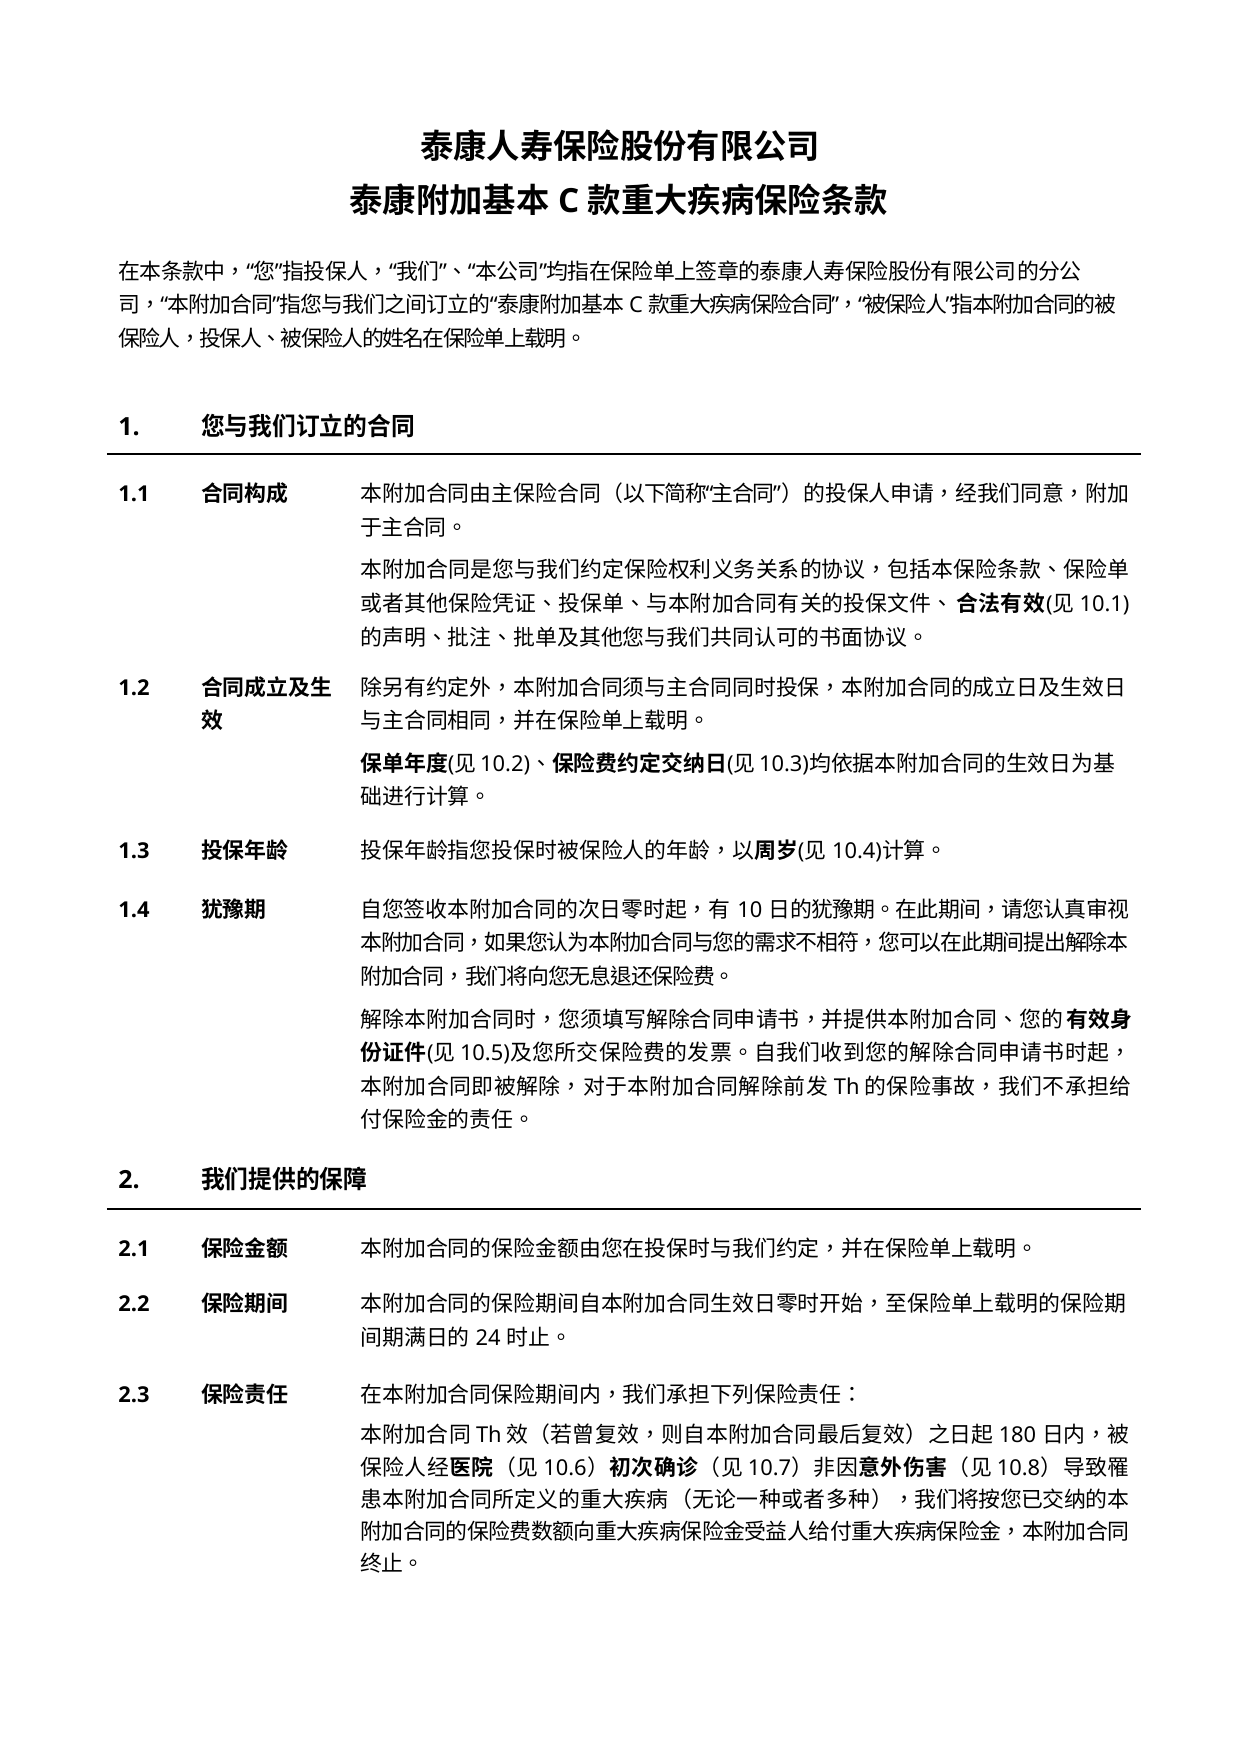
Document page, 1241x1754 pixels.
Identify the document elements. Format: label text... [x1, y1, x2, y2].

table_cell 保险责任 [176, 1368, 349, 1578]
table_cell 保险金额 [176, 1210, 349, 1277]
table_cell 自您签收本附加合同的次日零时起，有 10 日的犹豫期。在此期间，请您认真审视本附加合同，如果您认为本附加合同与您的需求不相符，您可以在此期间提出解除本附加合同，我们将向您无息退还保险费。 解除本附加合同时，您须填写解除合同申请书，并提供本附加合同、您的有效身份证件(见 10.5)及您所交保险费的发票。自我们收到您的解除合同申请书时起， 本附加合同即被解除，对于本附加合同解除前发Th的保险事故，我们不承担给付保险金的责任。 [350, 882, 1141, 1148]
table_cell 本附加合同由主保险合同（以下简称“主合同”）的投保人申请，经我们同意，附加于主合同。 本附加合同是您与我们约定保险权利义务关系的协议，包括本保险条款、保险单或者其他保险凭证、投保单、与本附加合同有关的投保文件、合法有效(见 10.1) 的声明、批注、批单及其他您与我们共同认可的书面协议。 [350, 455, 1141, 660]
table_header 1. [107, 415, 176, 453]
table_cell 保险期间 [176, 1277, 349, 1367]
table_cell 本附加合同的保险金额由您在投保时与我们约定，并在保险单上载明。 [350, 1210, 1141, 1277]
table_cell 合同构成 [176, 455, 349, 660]
table_cell 合同成立及生效 [176, 660, 349, 824]
table_cell 1.4 [107, 882, 176, 1148]
table_cell 2.3 [107, 1368, 176, 1578]
table_cell 2. [107, 1148, 176, 1208]
table_cell 1.2 [107, 660, 176, 824]
table_cell 在本附加合同保险期间内，我们承担下列保险责任： 本附加合同Th效（若曾复效，则自本附加合同最后复效）之日起 180 日内，被保险人经医院（见 10.6）初次确诊（见 10.7）非因意外伤害（见 10.8）导致罹患本附加合同所定义的重大疾病（无论一种或者多种），我们将按您已交纳的本附加合同的保险费数额向重大疾病保险金受益人给付重大疾病保险金，本附加合同终止。 [350, 1368, 1141, 1578]
table_cell 我们提供的保障 [176, 1148, 1141, 1208]
text 在本条款中，“您”指投保人，“我们”、“本公司”均指在保险单上签章的泰康人寿保险股份有限公司的分公司，“本附加合同”指您与我们之间订立的“泰康附加基本 C 款重大疾病保险合同”，“被保险人”指本附加合同的被保险人，投保人、被保险人的姓名在保险单上载明。 [118, 256, 1133, 353]
table_cell 投保年龄 [176, 824, 349, 882]
subtitle 泰康人寿保险股份有限公司 [420, 119, 1153, 169]
table_cell 本附加合同的保险期间自本附加合同生效日零时开始，至保险单上载明的保险期间期满日的 24 时止。 [350, 1277, 1141, 1367]
table_cell 犹豫期 [176, 882, 349, 1148]
table_cell 除另有约定外，本附加合同须与主合同同时投保，本附加合同的成立日及生效日与主合同相同，并在保险单上载明。 保单年度(见 10.2)、保险费约定交纳日(见 10.3)均依据本附加合同的生效日为基础进行计算。 [350, 660, 1141, 824]
table_cell 1.1 [107, 455, 176, 660]
table_cell 1.3 [107, 824, 176, 882]
table_cell 2.2 [107, 1277, 176, 1367]
table_header 您与我们订立的合同 [176, 415, 1141, 453]
table_cell 投保年龄指您投保时被保险人的年龄，以周岁(见 10.4)计算。 [350, 824, 1141, 882]
text 泰康附加基本 C 款重大疾病保险条款 [349, 176, 1153, 222]
table_cell 2.1 [107, 1210, 176, 1277]
